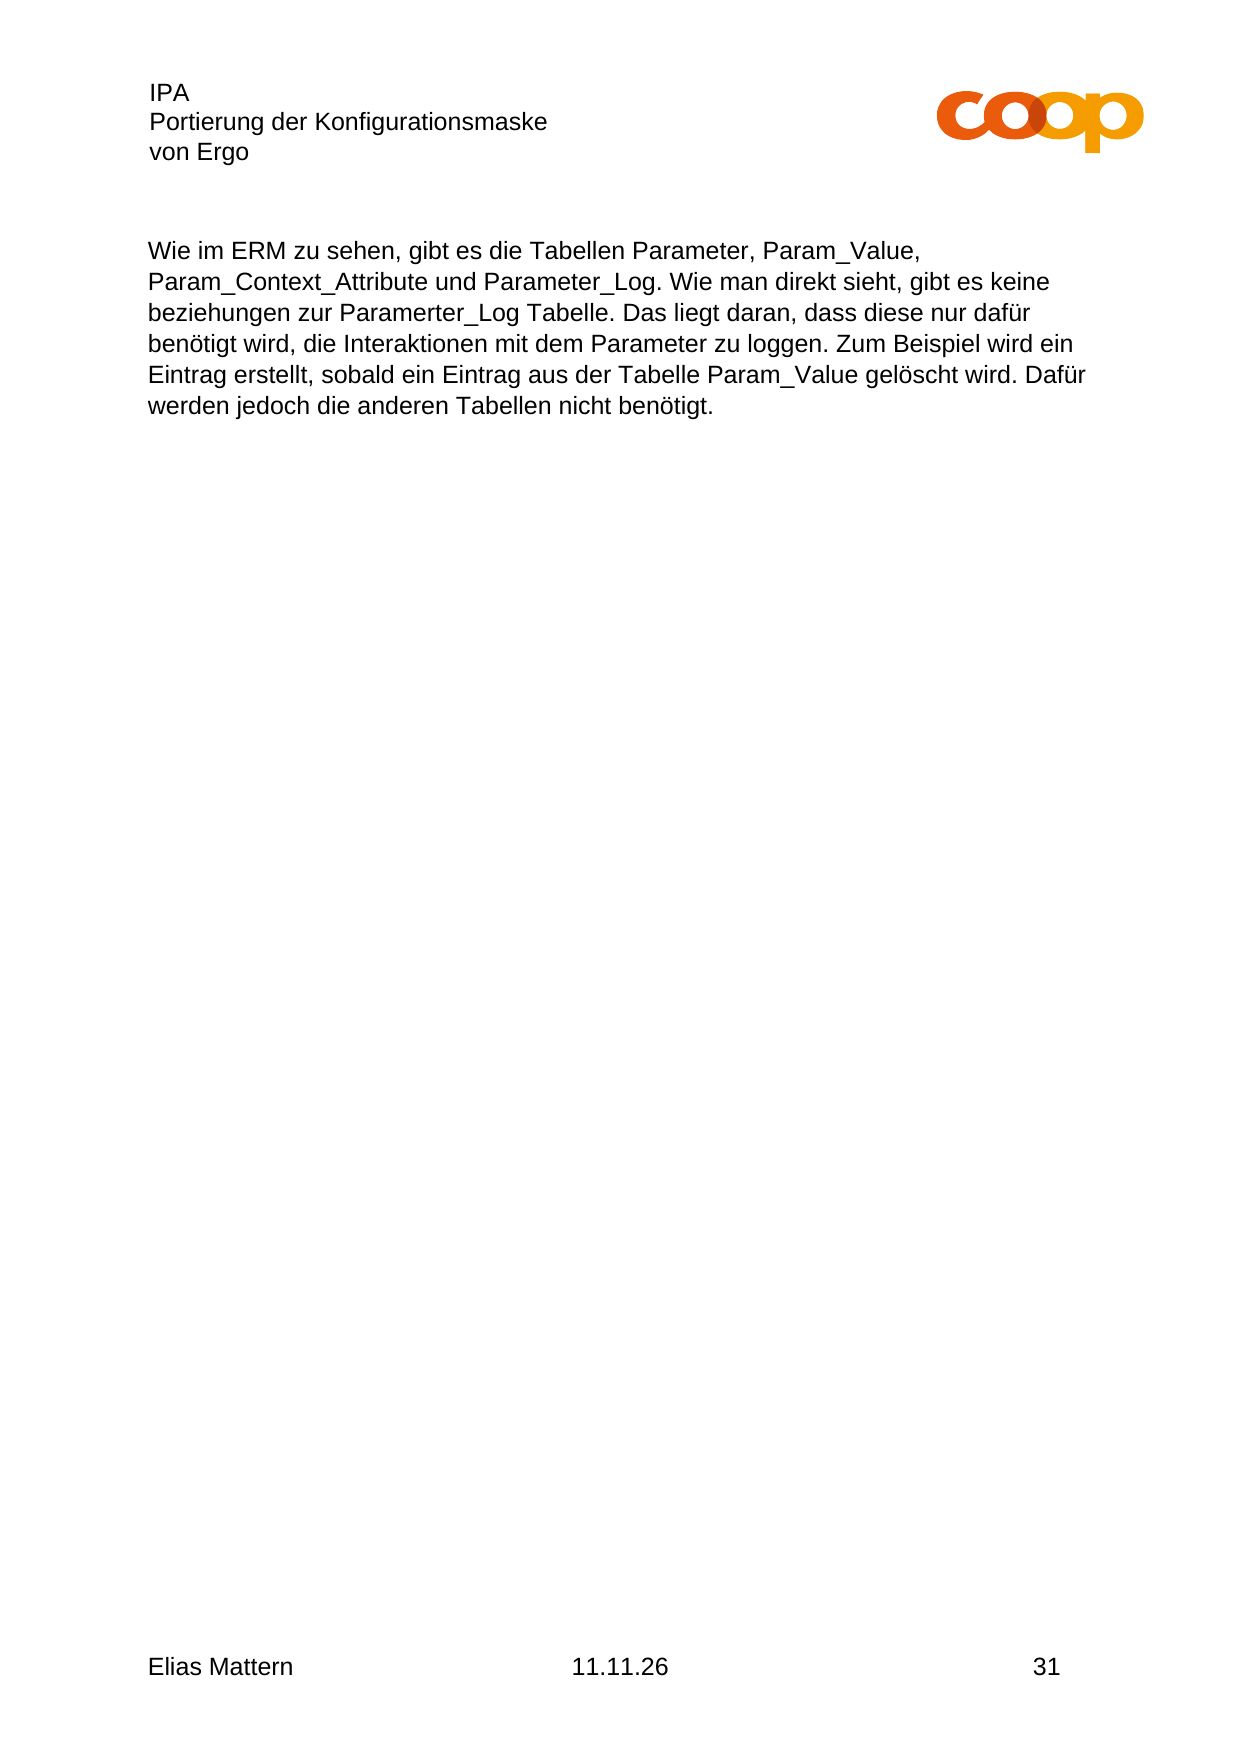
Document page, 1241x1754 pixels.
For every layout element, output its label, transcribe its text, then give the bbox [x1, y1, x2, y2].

text Wie im ERM zu sehen, gibt es die Tabellen Parameter, Param_Value, Param_Context_Attribute und Parameter_Log. Wie man direkt sieht, gibt es keine beziehungen zur Paramerter_Log Tabelle. Das liegt daran, dass diese nur dafür benötigt wird, die Interaktionen mit dem Parameter zu loggen. Zum Beispiel wird ein Eintrag erstellt, sobald ein Eintrag aus der Tabelle Param_Value gelöscht wird. Dafür werden jedoch die anderen Tabellen nicht benötigt. [148, 236, 1093, 419]
picture [818, 73, 1144, 222]
